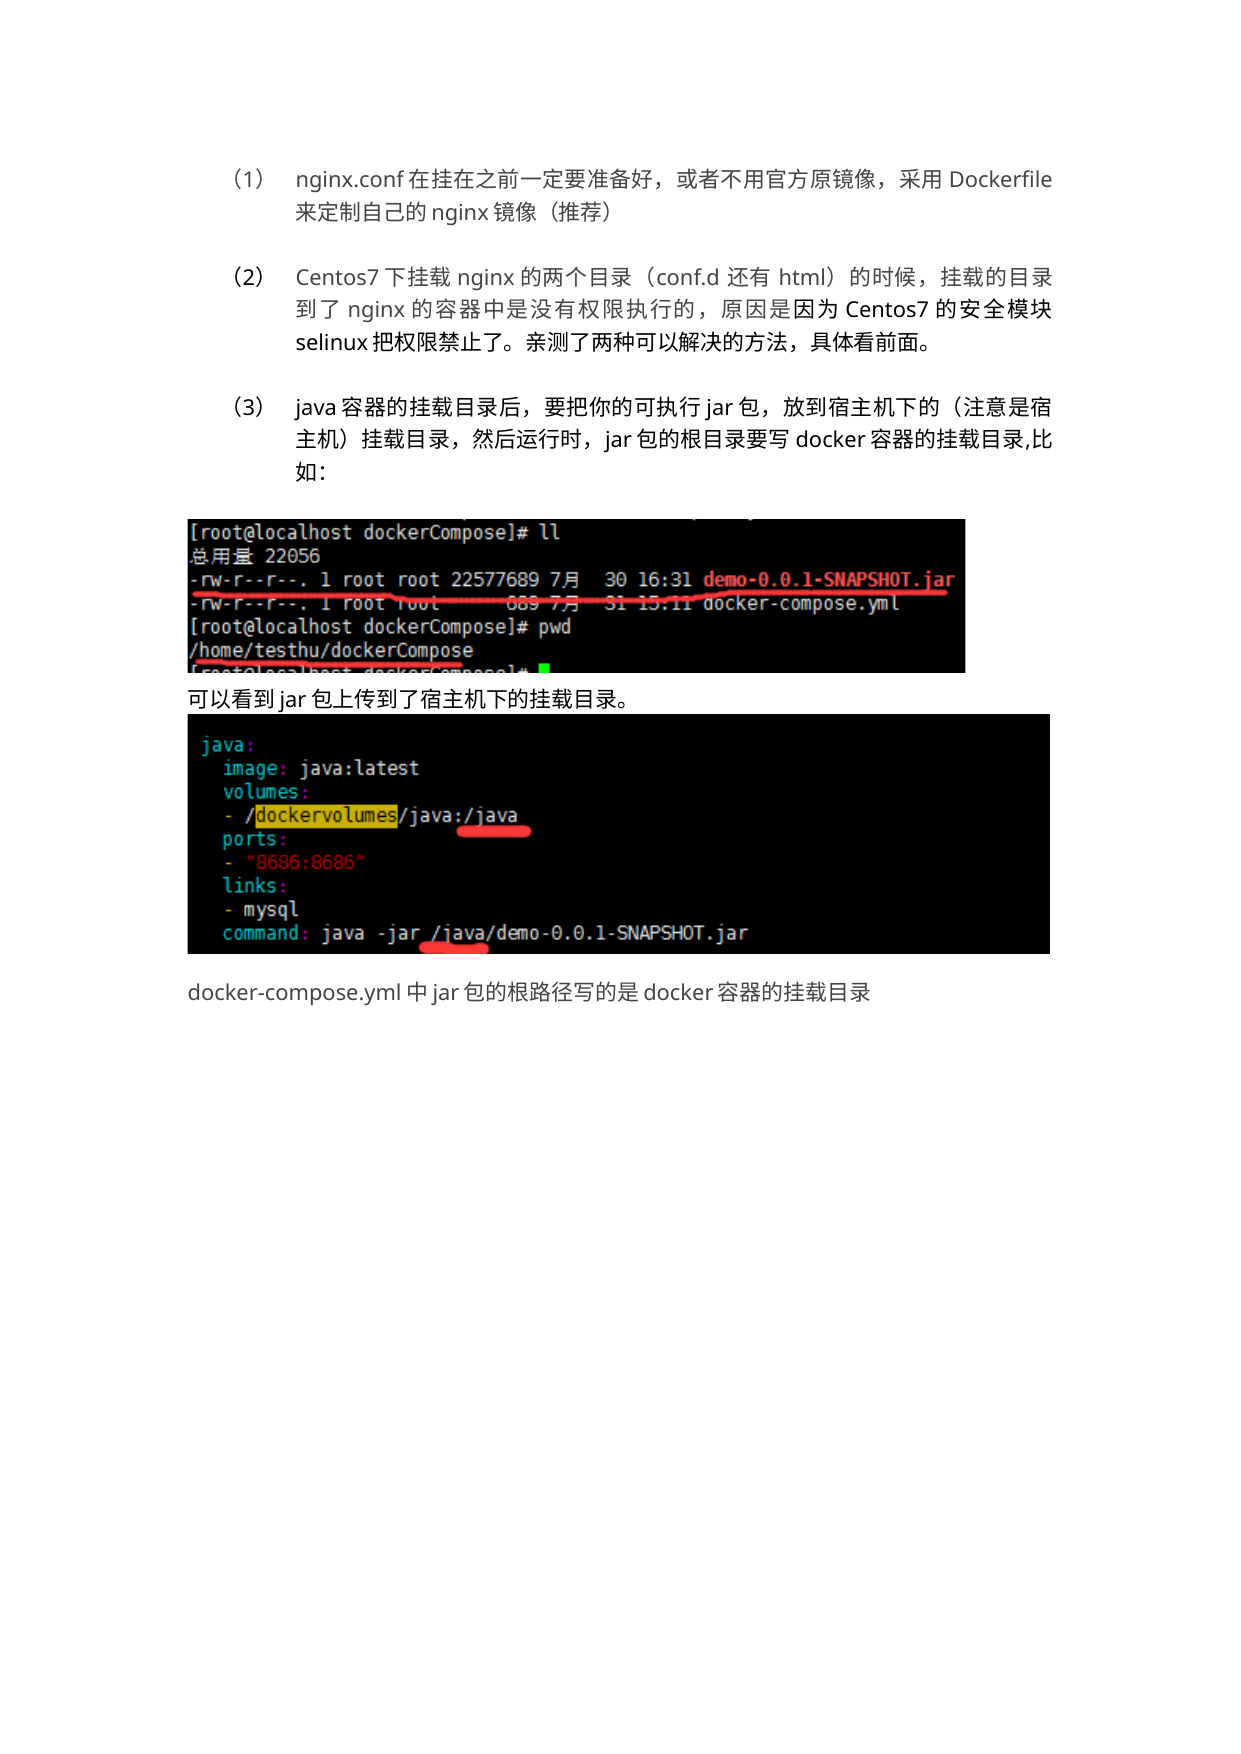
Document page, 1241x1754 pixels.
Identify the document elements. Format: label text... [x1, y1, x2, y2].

list nginx.conf在挂在之前一定要准备好，或者不用官方原镜像，采用Dockerfile来定制自己的nginx镜像（推荐） [220, 162, 1053, 227]
list java容器的挂载目录后，要把你的可执行jar包，放到宿主机下的（注意是宿主机）挂载目录，然后运行时，jar包的根目录要写docker容器的挂载目录,比如： [220, 389, 1053, 487]
picture [187, 714, 1050, 954]
list Centos7下挂载nginx的两个目录（conf.d 还有 html）的时候，挂载的目录到了nginx的容器中是没有权限执行的，原因是因为Centos7的安全模块selinux把权限禁止了。亲测了两种可以解决的方法，具体看前面。 [220, 259, 1053, 357]
text docker-compose.yml中jar包的根路径写的是docker容器的挂载目录 [187, 974, 1053, 1007]
text 可以看到jar包上传到了宿主机下的挂载目录。 [187, 682, 1053, 714]
picture [187, 519, 966, 673]
